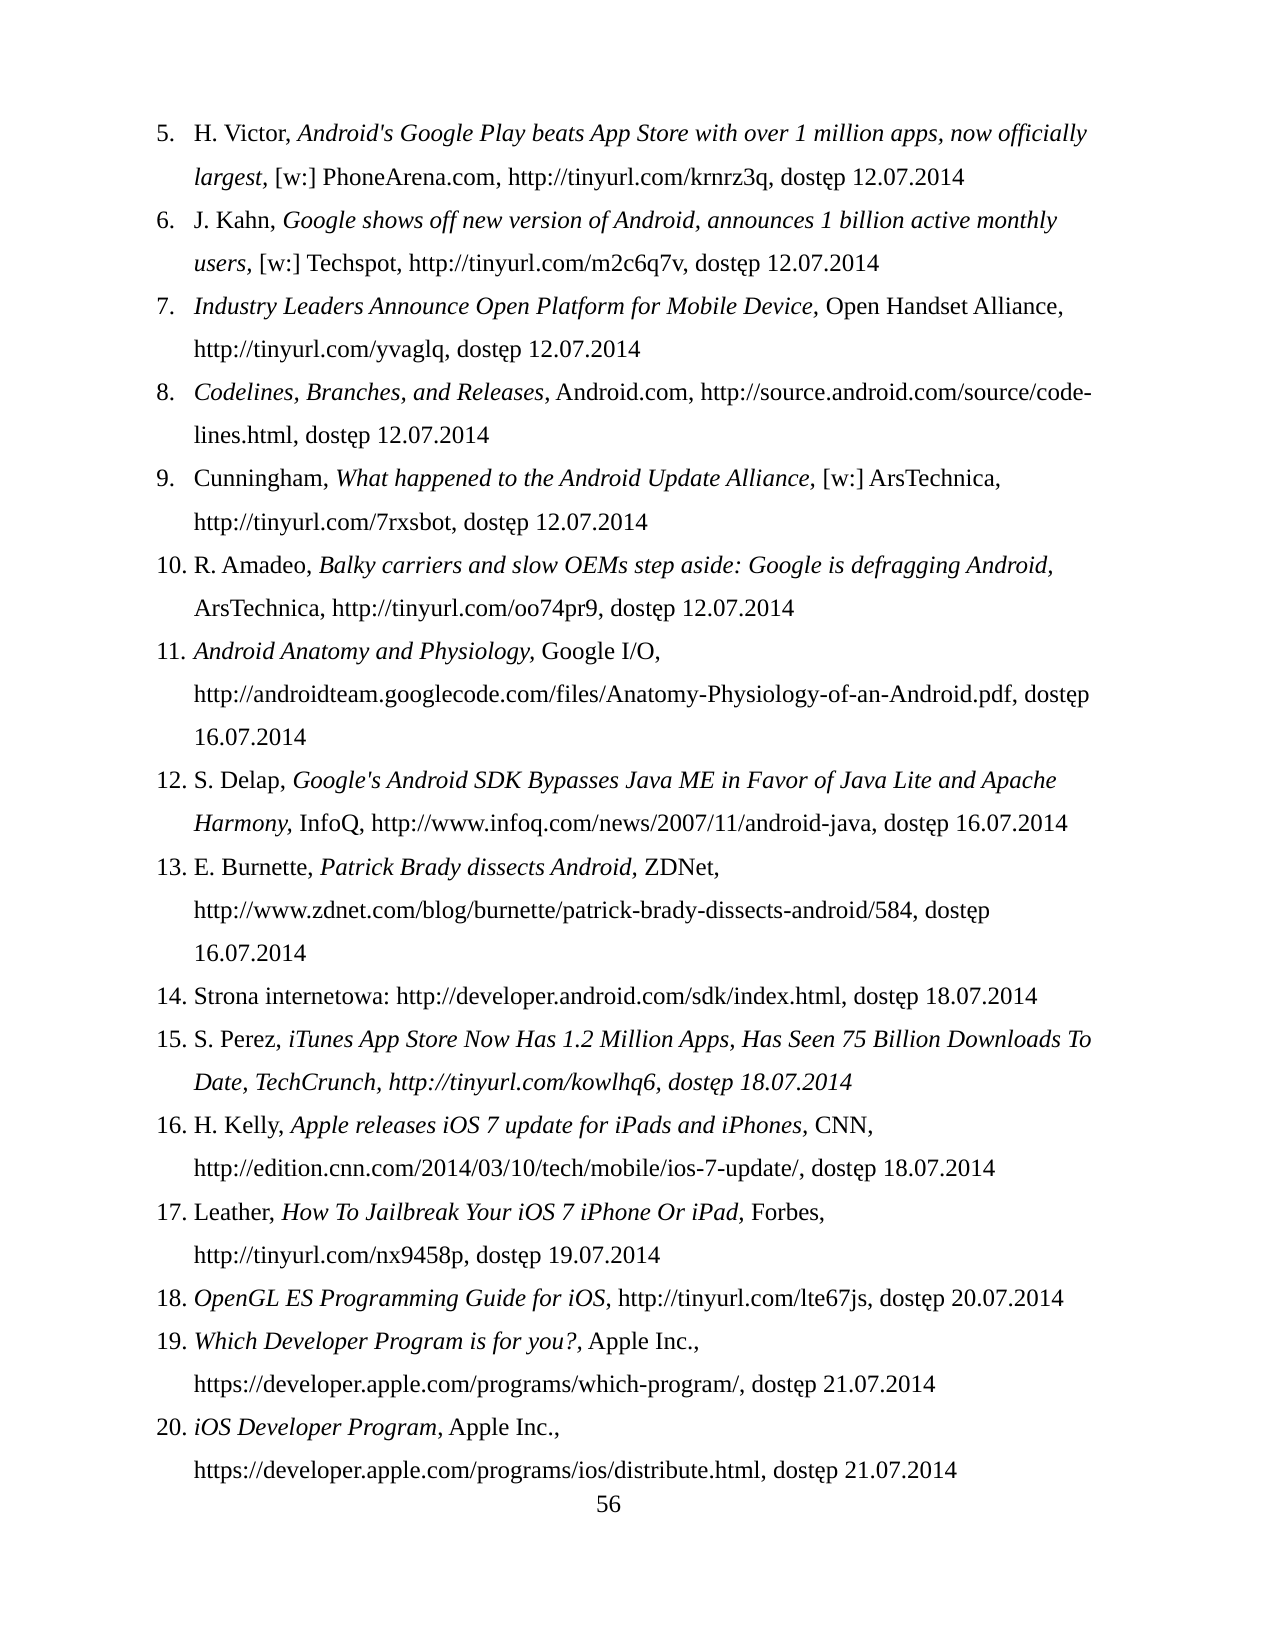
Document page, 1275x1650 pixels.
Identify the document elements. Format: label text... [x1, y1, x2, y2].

list Which Developer Program is for you?, Apple Inc., https://developer.apple.com/programs/which-program/, dostęp 21.07.2014 [156, 1326, 1098, 1398]
list Android Anatomy and Physiology, Google I/O, http://androidteam.googlecode.com/files/Anatomy-Physiology-of-an-Android.pdf, dostęp 16.07.2014 [156, 636, 1098, 751]
list Cunningham, What happened to the Android Update Alliance, [w:] ArsTechnica, http://tinyurl.com/7rxsbot, dostęp 12.07.2014 [156, 463, 1098, 535]
list Codelines, Branches, and Releases, Android.com, http://source.android.com/source/code-lines.html, dostęp 12.07.2014 [156, 377, 1098, 449]
list Leather, How To Jailbreak Your iOS 7 iPhone Or iPad, Forbes, http://tinyurl.com/nx9458p, dostęp 19.07.2014 [156, 1197, 1098, 1268]
list Industry Leaders Announce Open Platform for Mobile Device, Open Handset Alliance, http://tinyurl.com/yvaglq, dostęp 12.07.2014 [156, 291, 1098, 363]
list iOS Developer Program, Apple Inc., https://developer.apple.com/programs/ios/distribute.html, dostęp 21.07.2014 [156, 1412, 1098, 1484]
list S. Perez, iTunes App Store Now Has 1.2 Million Apps, Has Seen 75 Billion Downloads To Date, TechCrunch, http://tinyurl.com/kowlhq6, dostęp 18.07.2014 [156, 1024, 1098, 1096]
list E. Burnette, Patrick Brady dissects Android, ZDNet, http://www.zdnet.com/blog/burnette/patrick-brady-dissects-android/584, dostęp 16.07.2014 [156, 852, 1098, 967]
list Strona internetowa: http://developer.android.com/sdk/index.html, dostęp 18.07.2014 [156, 981, 1098, 1010]
list S. Delap, Google's Android SDK Bypasses Java ME in Favor of Java Lite and Apache Harmony, InfoQ, http://www.infoq.com/news/2007/11/android-java, dostęp 16.07.2014 [156, 765, 1098, 837]
list H. Kelly, Apple releases iOS 7 update for iPads and iPhones, CNN, http://edition.cnn.com/2014/03/10/tech/mobile/ios-7-update/, dostęp 18.07.2014 [156, 1110, 1098, 1182]
list OpenGL ES Programming Guide for iOS, http://tinyurl.com/lte67js, dostęp 20.07.2014 [156, 1283, 1098, 1312]
list R. Amadeo, Balky carriers and slow OEMs step aside: Google is defragging Android, ArsTechnica, http://tinyurl.com/oo74pr9, dostęp 12.07.2014 [156, 550, 1098, 622]
